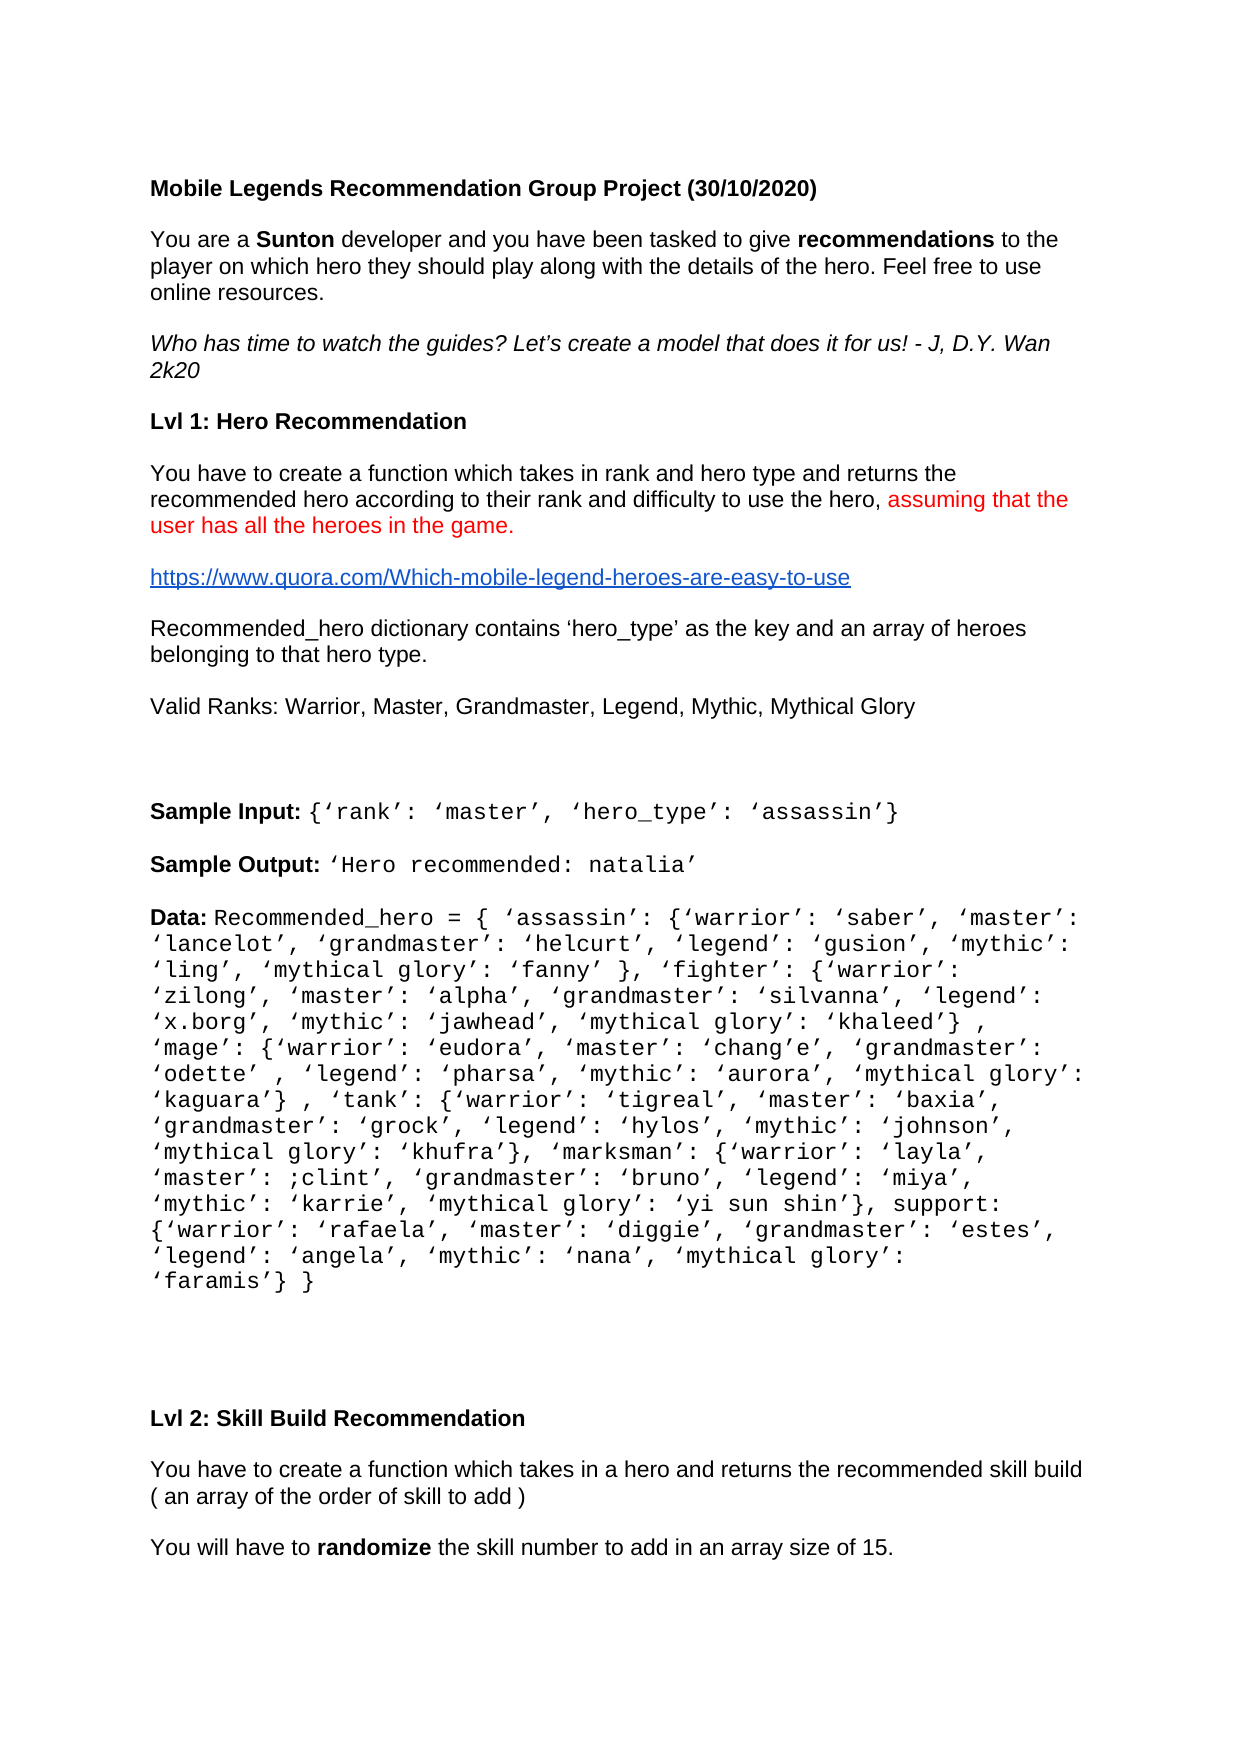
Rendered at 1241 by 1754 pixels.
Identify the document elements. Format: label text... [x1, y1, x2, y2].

text https://www.quora.com/Which-mobile-legend-heroes-are-easy-to-use [150, 563, 1090, 590]
text Lvl 1: Hero Recommendation [150, 408, 1090, 434]
text Recommended_hero dictionary contains ‘hero_type’ as the key and an array of heroes belonging to that hero type. [150, 615, 1090, 668]
text Who has time to watch the guides? Let’s create a model that does it for us! - J, D.Y. Wan 2k20 [150, 330, 1090, 383]
text Data: Recommended_hero = { ‘assassin’: {‘warrior’: ‘saber’, ‘master’: ‘lancelot’, ‘grandmaster’: ‘helcurt’, ‘legend’: ‘gusion’, ‘mythic’: ‘ling’, ‘mythical glory’: ‘fanny’ }, ‘fighter’: {‘warrior’: ‘zilong’, ‘master’: ‘alpha’, ‘grandmaster’: ‘silvanna’, ‘legend’: ‘x.borg’, ‘mythic’: ‘jawhead’, ‘mythical glory’: ‘khaleed’} , ‘mage’: {‘warrior’: ‘eudora’, ‘master’: ‘chang’e’, ‘grandmaster’: ‘odette’ , ‘legend’: ‘pharsa’, ‘mythic’: ‘aurora’, ‘mythical glory’: ‘kaguara’} , ‘tank’: {‘warrior’: ‘tigreal’, ‘master’: ‘baxia’, ‘grandmaster’: ‘grock’, ‘legend’: ‘hylos’, ‘mythic’: ‘johnson’, ‘mythical glory’: ‘khufra’}, ‘marksman’: {‘warrior’: ‘layla’, ‘master’: ;clint’, ‘grandmaster’: ‘bruno’, ‘legend’: ‘miya’, ‘mythic’: ‘karrie’, ‘mythical glory’: ‘yi sun shin’}, support: {‘warrior’: ‘rafaela’, ‘master’: ‘diggie’, ‘grandmaster’: ‘estes’, ‘legend’: ‘angela’, ‘mythic’: ‘nana’, ‘mythical glory’: ‘faramis’} } [150, 904, 1090, 1296]
text You are a Sunton developer and you have been tasked to give recommendations to the player on which hero they should play along with the details of the hero. Feel free to use online resources. [150, 226, 1090, 305]
text Valid Ranks: Warrior, Master, Grandmaster, Legend, Mythic, Mythical Glory [150, 693, 1090, 719]
text Sample Output: ‘Hero recommended: natalia’ [150, 851, 1090, 879]
text Lvl 2: Skill Build Recommendation [150, 1405, 1090, 1431]
text You will have to randomize the skill number to add in an array size of 15. [150, 1534, 1090, 1561]
text You have to create a function which takes in rank and hero type and returns the recommended hero according to their rank and difficulty to use the hero, assuming that the user has all the heroes in the game. [150, 459, 1090, 538]
text Sample Input: {‘rank’: ‘master’, ‘hero_type’: ‘assassin’} [150, 798, 1090, 826]
text Mobile Legends Recommendation Group Project (30/10/2020) [150, 175, 1090, 201]
text You have to create a function which takes in a hero and returns the recommended skill build ( an array of the order of skill to add ) [150, 1456, 1090, 1509]
